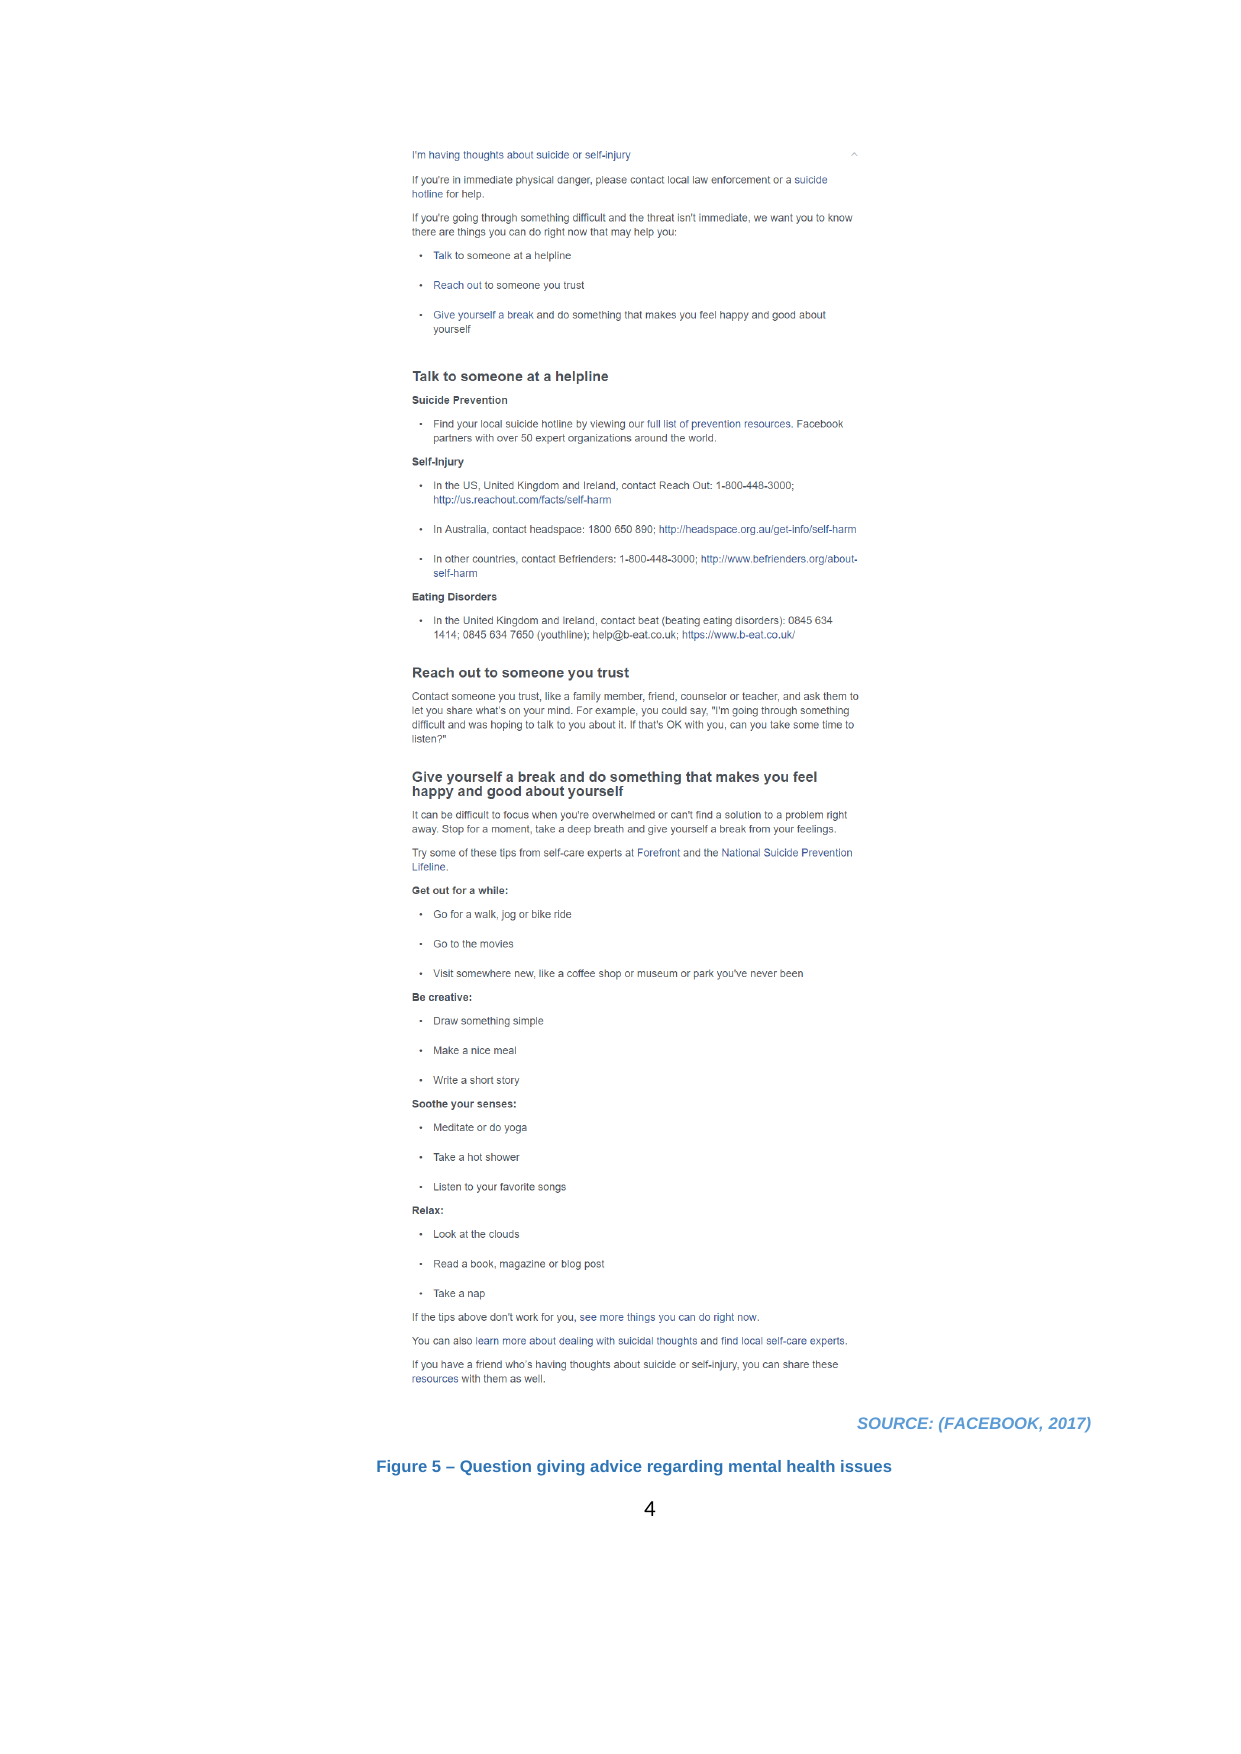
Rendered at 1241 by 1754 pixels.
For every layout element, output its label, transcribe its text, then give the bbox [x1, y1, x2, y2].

text Source: (Facebook, 2017) [176, 1414, 1093, 1433]
picture [398, 147, 870, 1388]
